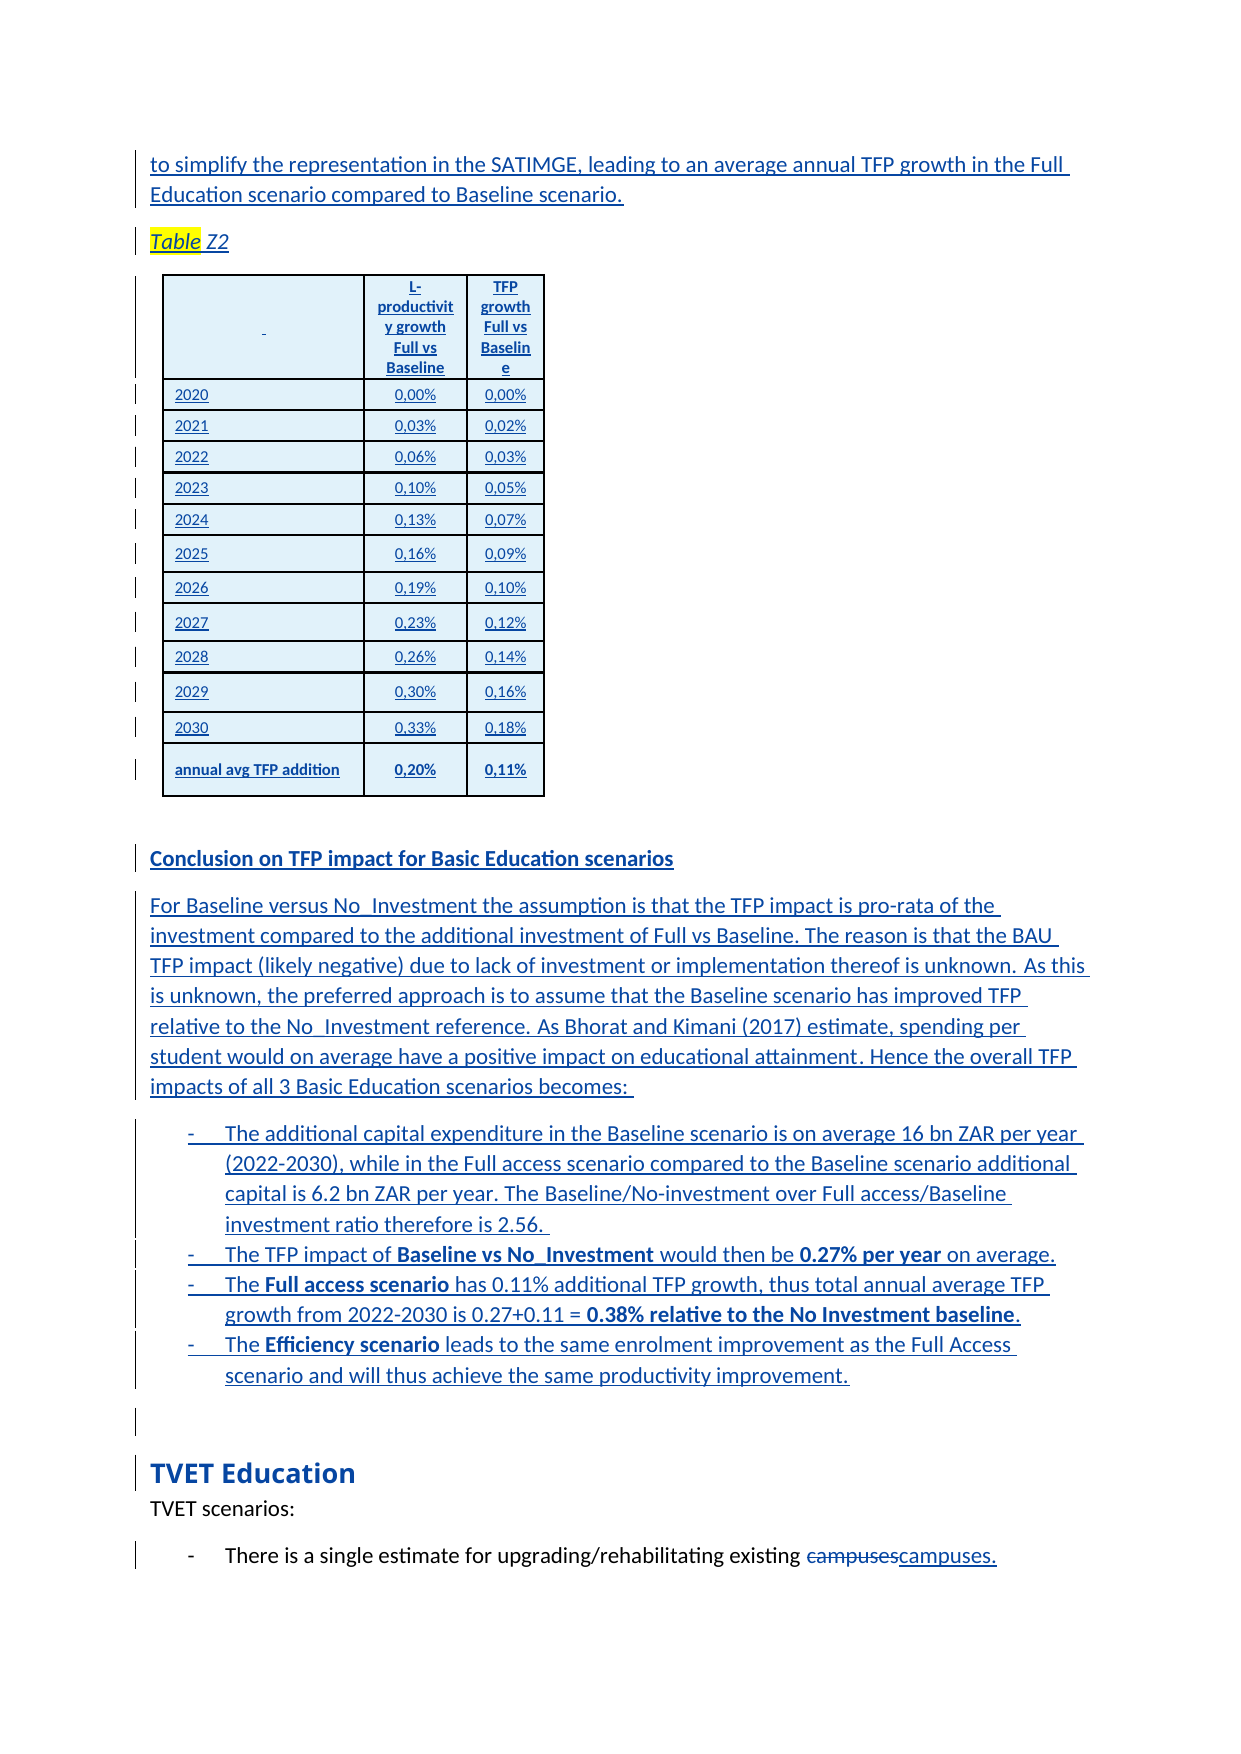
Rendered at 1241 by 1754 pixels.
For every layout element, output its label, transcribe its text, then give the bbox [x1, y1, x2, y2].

list There is a single estimate for upgrading/rehabilitating existing [187, 1541, 1090, 1569]
text TVET scenarios: [150, 1494, 1090, 1522]
subtitle TVET Education [150, 1454, 1090, 1491]
